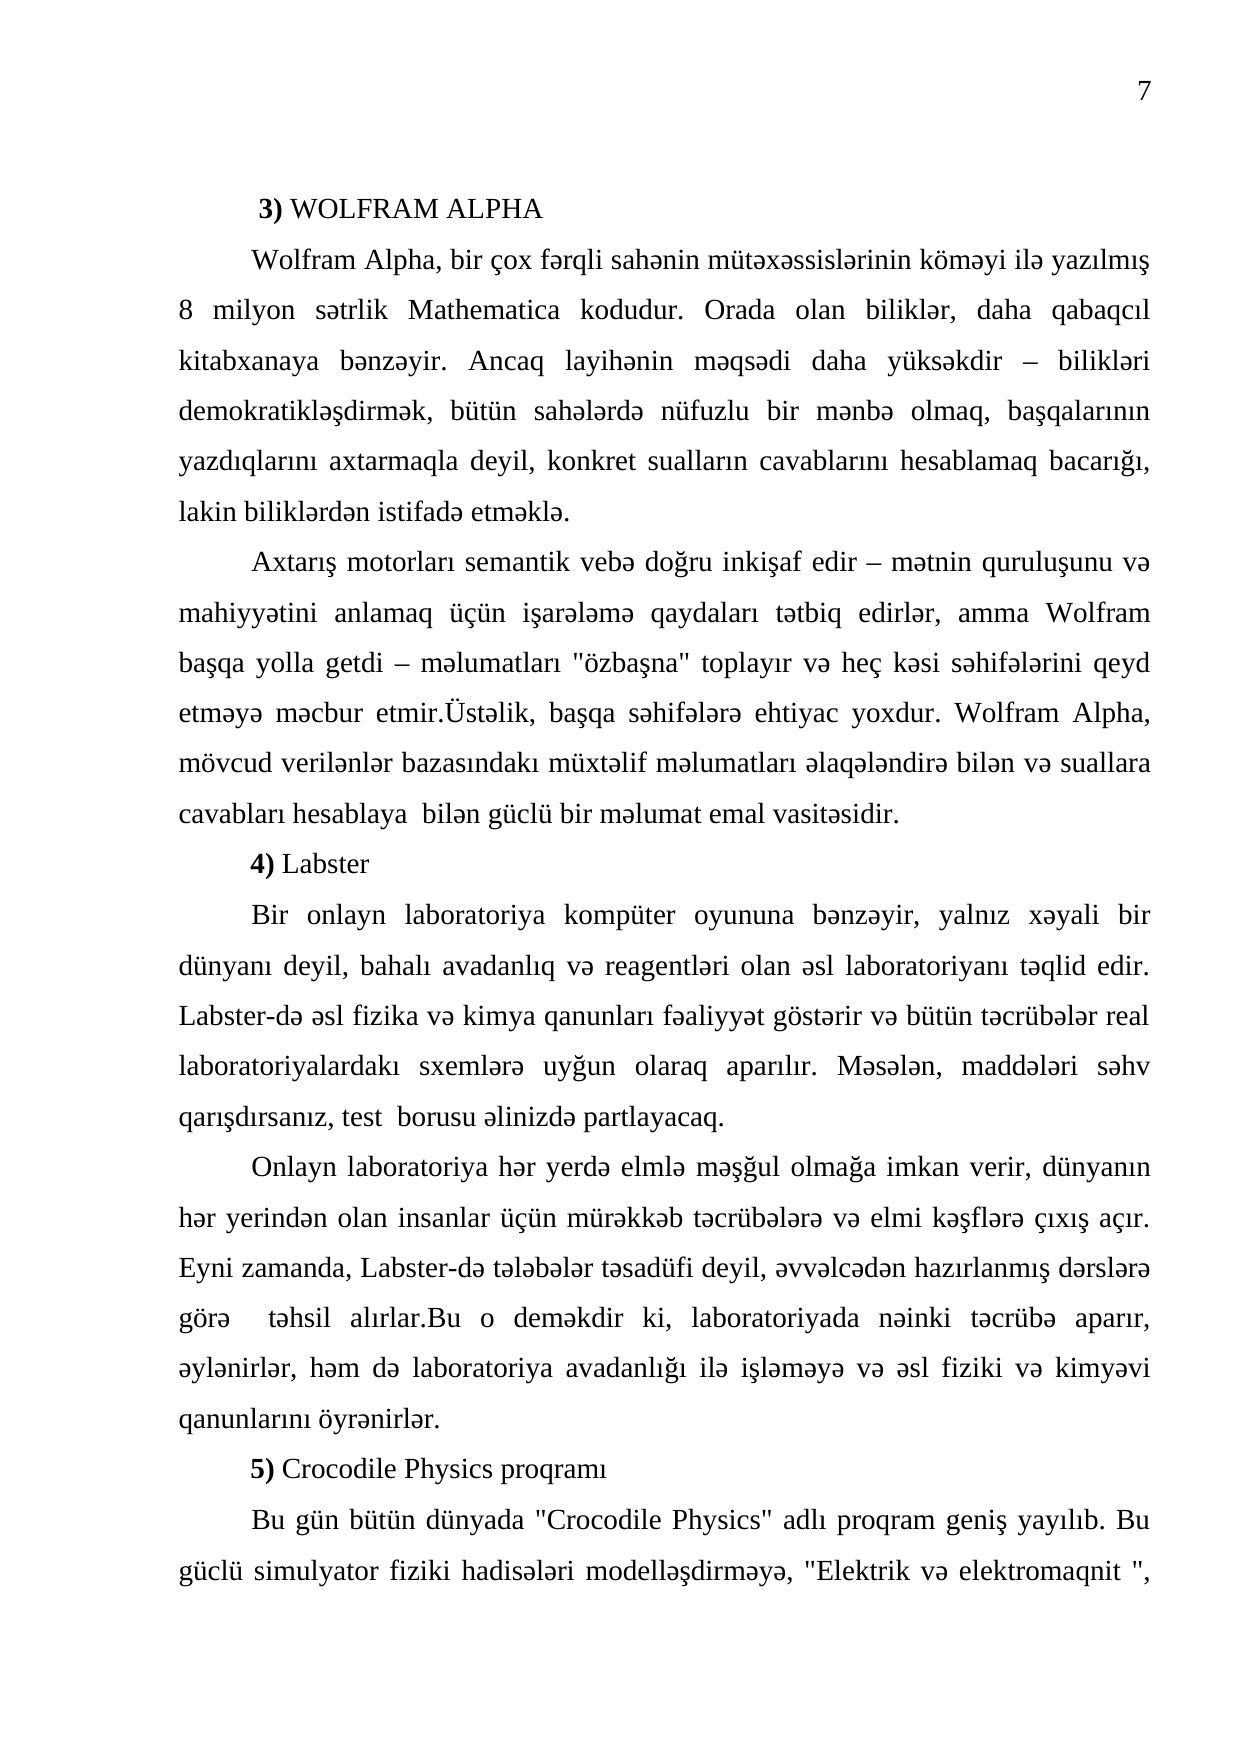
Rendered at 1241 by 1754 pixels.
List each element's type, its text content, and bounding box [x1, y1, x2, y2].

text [177, 1502, 1151, 1586]
text Bir onlayn laboratoriya kompüter oyununa bənzəyir, yalnız xəyali bir dünyanı deyil, bahalı avadanlıq və reagentləri olan əsl laboratoriyanı təqlid edir. Labster-də əsl fizika və kimya qanunları fəaliyyət göstərir və bütün təcrübələr real laboratoriyalardakı sxemlərə uyğun olaraq aparılır. Məsələn, maddələri səhv qarışdırsanız, test borusu əlinizdə partlayacaq. [177, 897, 1151, 1132]
text 4) Labster [177, 847, 1151, 880]
text 3) WOLFRAM ALPHA [177, 191, 1151, 225]
text Onlayn laboratoriya hər yerdə elmlə məşğul olmağa imkan verir, dünyanın hər yerindən olan insanlar üçün mürəkkəb təcrübələrə və elmi kəşflərə çıxış açır. Eyni zamanda, Labster-də tələbələr təsadüfi deyil, əvvəlcədən hazırlanmış dərslərə görə təhsil alırlar.Bu o deməkdir ki, laboratoriyada nəinki təcrübə aparır, əylənirlər, həm də laboratoriya avadanlığı ilə işləməyə və əsl fiziki və kimyəvi qanunlarını öyrənirlər. [177, 1149, 1151, 1434]
text Axtarış motorları semantik vebə doğru inkişaf edir – mətnin quruluşunu və mahiyyətini anlamaq üçün işarələmə qaydaları tətbiq edirlər, amma Wolfram başqa yolla getdi – məlumatları "özbaşna" toplayır və heç kəsi səhifələrini qeyd etməyə məcbur etmir.Üstəlik, başqa səhifələrə ehtiyac yoxdur. Wolfram Alpha, mövcud verilənlər bazasındakı müxtəlif məlumatları əlaqələndirə bilən və suallara cavabları hesablaya bilən güclü bir məlumat emal vasitəsidir. [177, 544, 1151, 829]
text Wolfram Alpha, bir çox fərqli sahənin mütəxəssislərinin köməyi ilə yazılmış 8 milyon sətrlik Mathematica kodudur. Orada olan biliklər, daha qabaqcıl kitabxanaya bənzəyir. Ancaq layihənin məqsədi daha yüksəkdir – bilikləri demokratikləşdirmək, bütün sahələrdə nüfuzlu bir mənbə olmaq, başqalarının yazdıqlarını axtarmaqla deyil, konkret sualların cavablarını hesablamaq bacarığı, lakin biliklərdən istifadə etməklə. [177, 242, 1151, 527]
text 5) Crocodile Physics proqramı [177, 1452, 1151, 1485]
